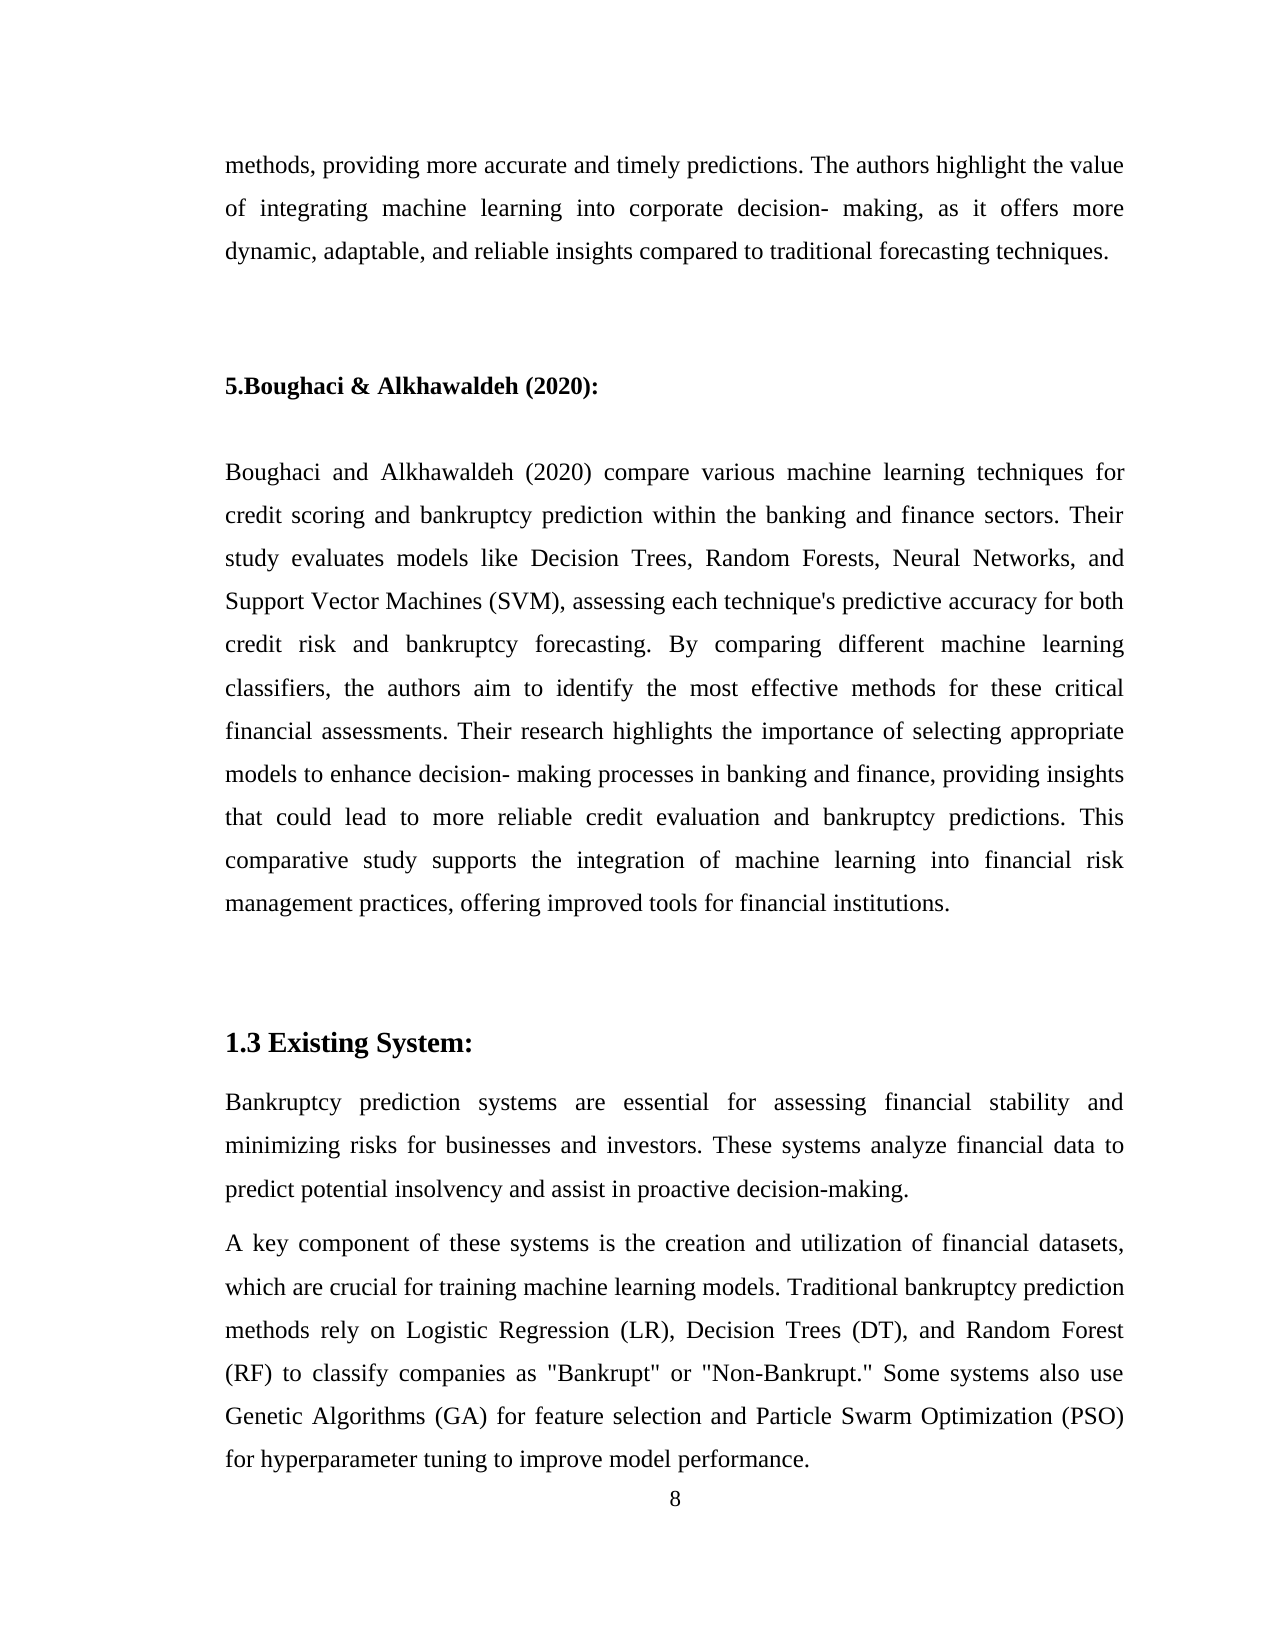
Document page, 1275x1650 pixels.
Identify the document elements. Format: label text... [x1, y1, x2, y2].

subtitle 5.Boughaci & Alkhawaldeh (2020): [225, 371, 1125, 399]
text Boughaci and Alkhawaldeh (2020) compare various machine learning techniques for credit scoring and bankruptcy prediction within the banking and finance sectors. Their study evaluates models like Decision Trees, Random Forests, Neural Networks, and Support Vector Machines (SVM), assessing each technique's predictive accuracy for both credit risk and bankruptcy forecasting. By comparing different machine learning classifiers, the authors aim to identify the most effective methods for these critical financial assessments. Their research highlights the importance of selecting appropriate models to enhance decision- making processes in banking and finance, providing insights that could lead to more reliable credit evaluation and bankruptcy predictions. This comparative study supports the integration of machine learning into financial risk management practices, offering improved tools for financial institutions. [225, 457, 1125, 917]
subtitle 1.3 Existing System: [225, 1025, 1125, 1059]
text Bankruptcy prediction systems are essential for assessing financial stability and minimizing risks for businesses and investors. These systems analyze financial data to predict potential insolvency and assist in proactive decision-making. [225, 1087, 1125, 1202]
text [225, 150, 1125, 265]
text A key component of these systems is the creation and utilization of financial datasets, which are crucial for training machine learning models. Traditional bankruptcy prediction methods rely on Logistic Regression (LR), Decision Trees (DT), and Random Forest (RF) to classify companies as "Bankrupt" or "Non-Bankrupt." Some systems also use Genetic Algorithms (GA) for feature selection and Particle Swarm Optimization (PSO) for hyperparameter tuning to improve model performance. [225, 1228, 1125, 1473]
